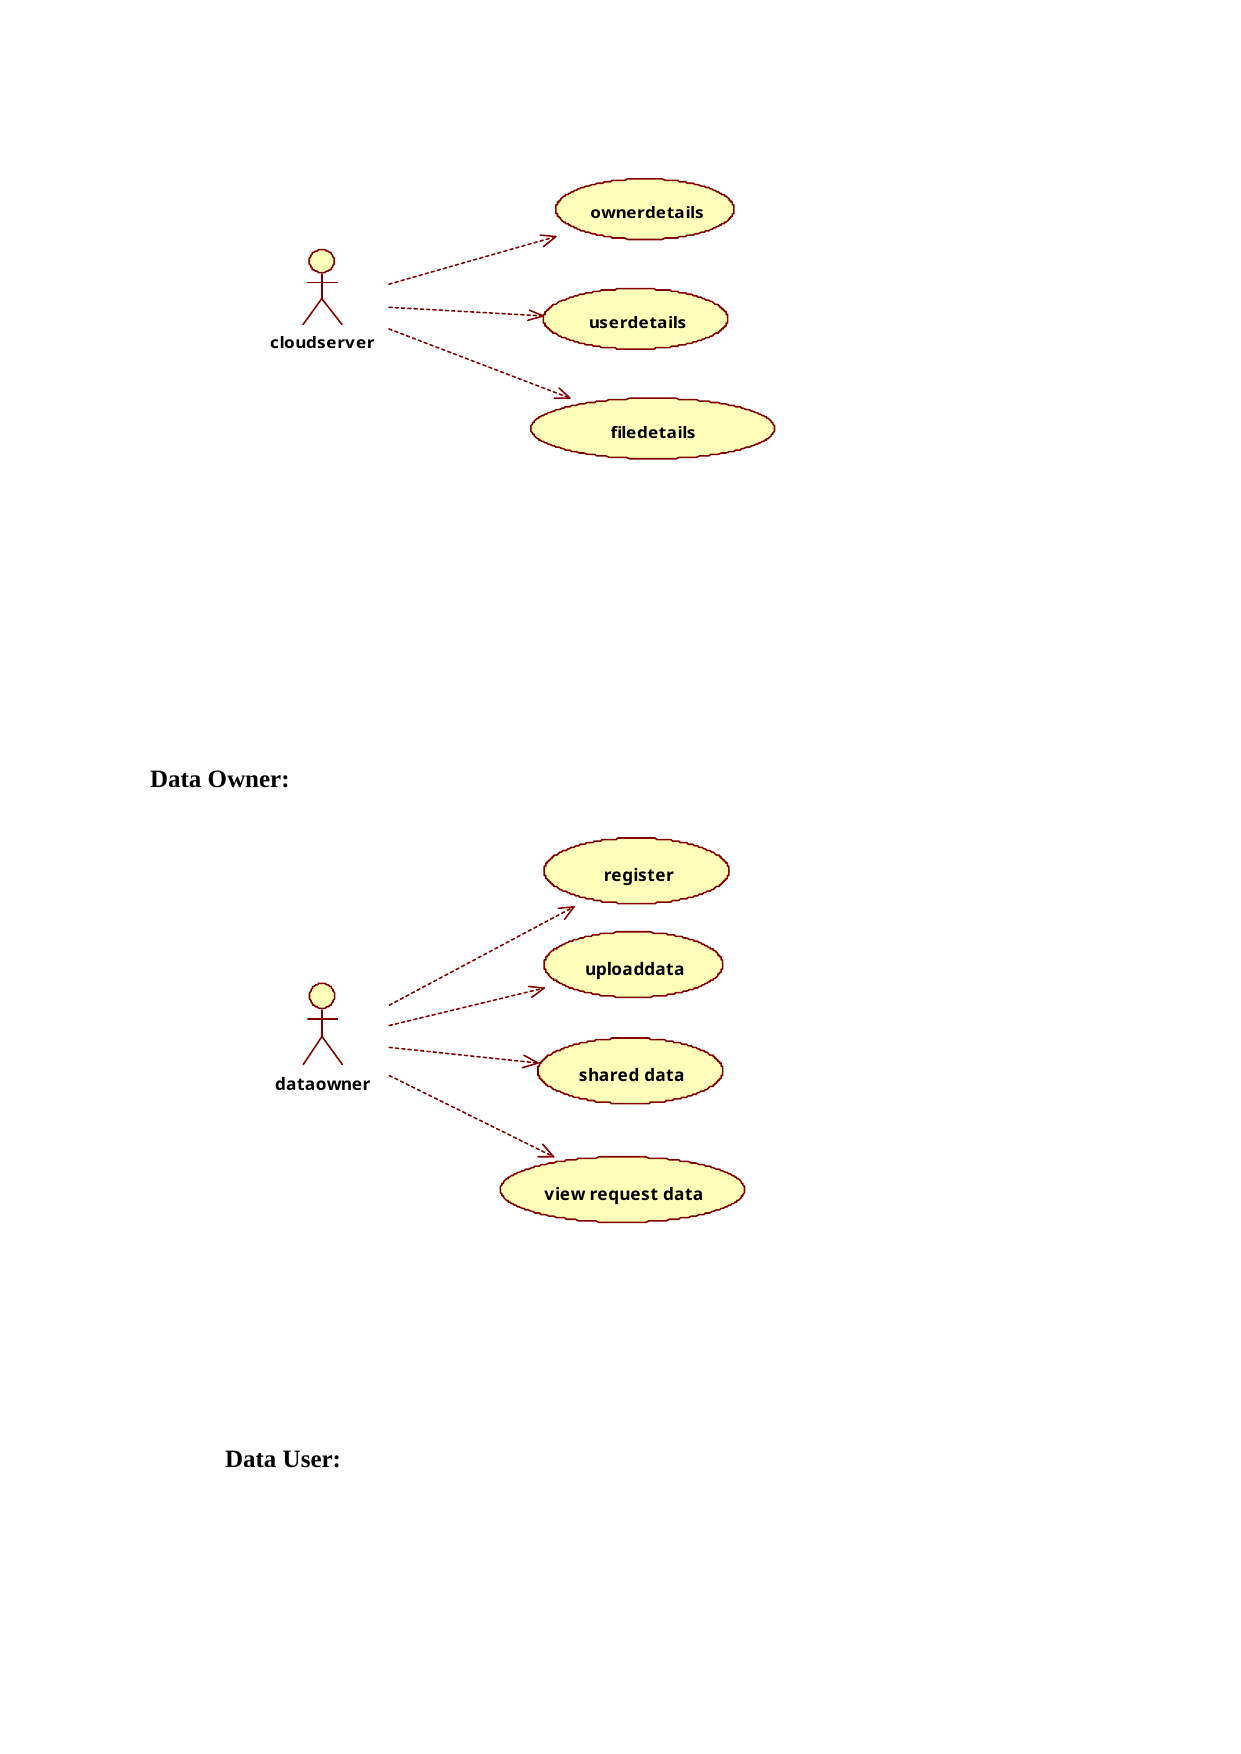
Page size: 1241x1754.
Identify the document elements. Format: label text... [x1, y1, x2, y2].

text Data Owner: [150, 764, 1090, 792]
text Data User: [150, 1444, 1090, 1472]
